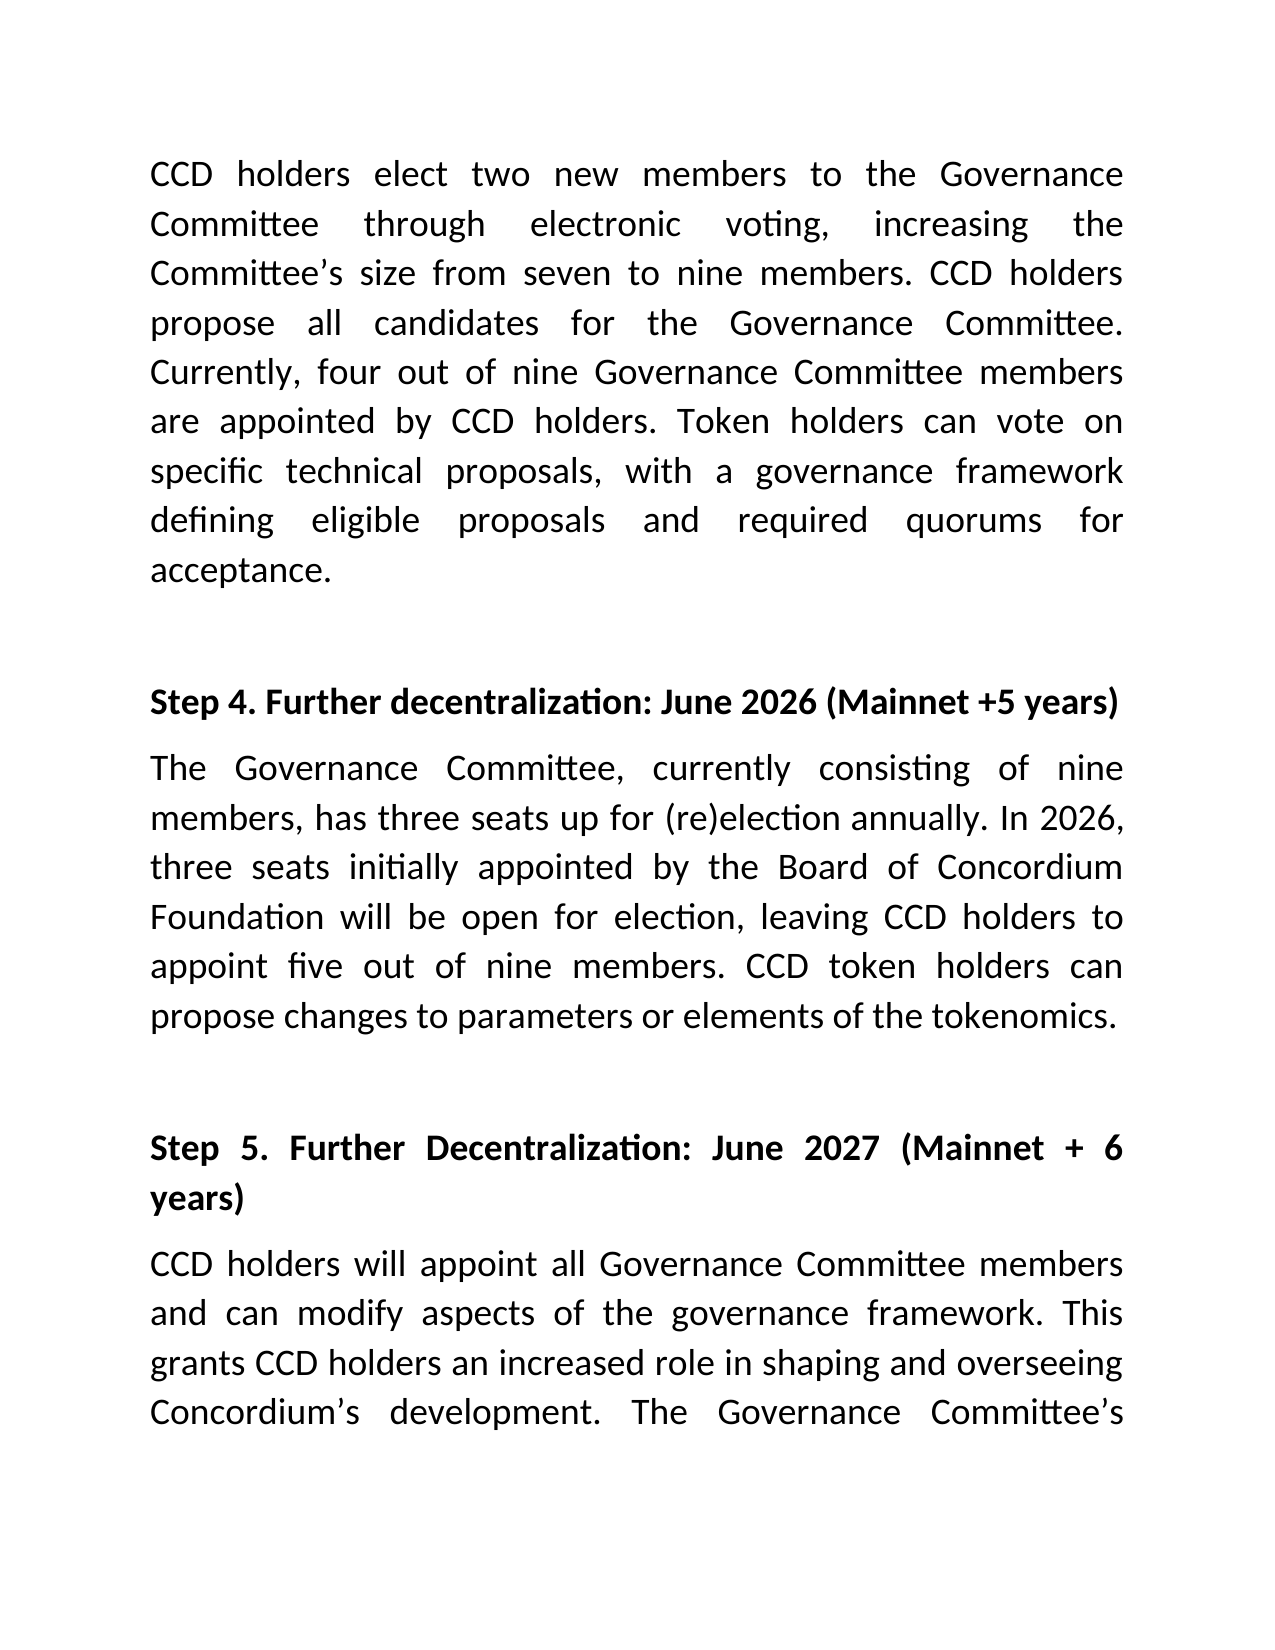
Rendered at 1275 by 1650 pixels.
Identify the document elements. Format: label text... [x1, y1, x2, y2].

text Step 5. Further Decentralization: June 2027 (Mainnet + 6 years) [150, 1124, 1125, 1219]
text CCD holders elect two new members to the Governance Committee through electronic voting, increasing the Committee’s size from seven to nine members. CCD holders propose all candidates for the Governance Committee. Currently, four out of nine Governance Committee members are appointed by CCD holders. Token holders can vote on specific technical proposals, with a governance framework defining eligible proposals and required quorums for acceptance. [150, 150, 1125, 592]
text Step 4. Further decentralization: June 2026 (Mainnet +5 years) [150, 678, 1125, 724]
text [150, 1239, 1125, 1434]
text The Governance Committee, currently consisting of nine members, has three seats up for (re)election annually. In 2026, three seats initially appointed by the Board of Concordium Foundation will be open for election, leaving CCD holders to appoint five out of nine members. CCD token holders can propose changes to parameters or elements of the tokenomics. [150, 744, 1125, 1037]
